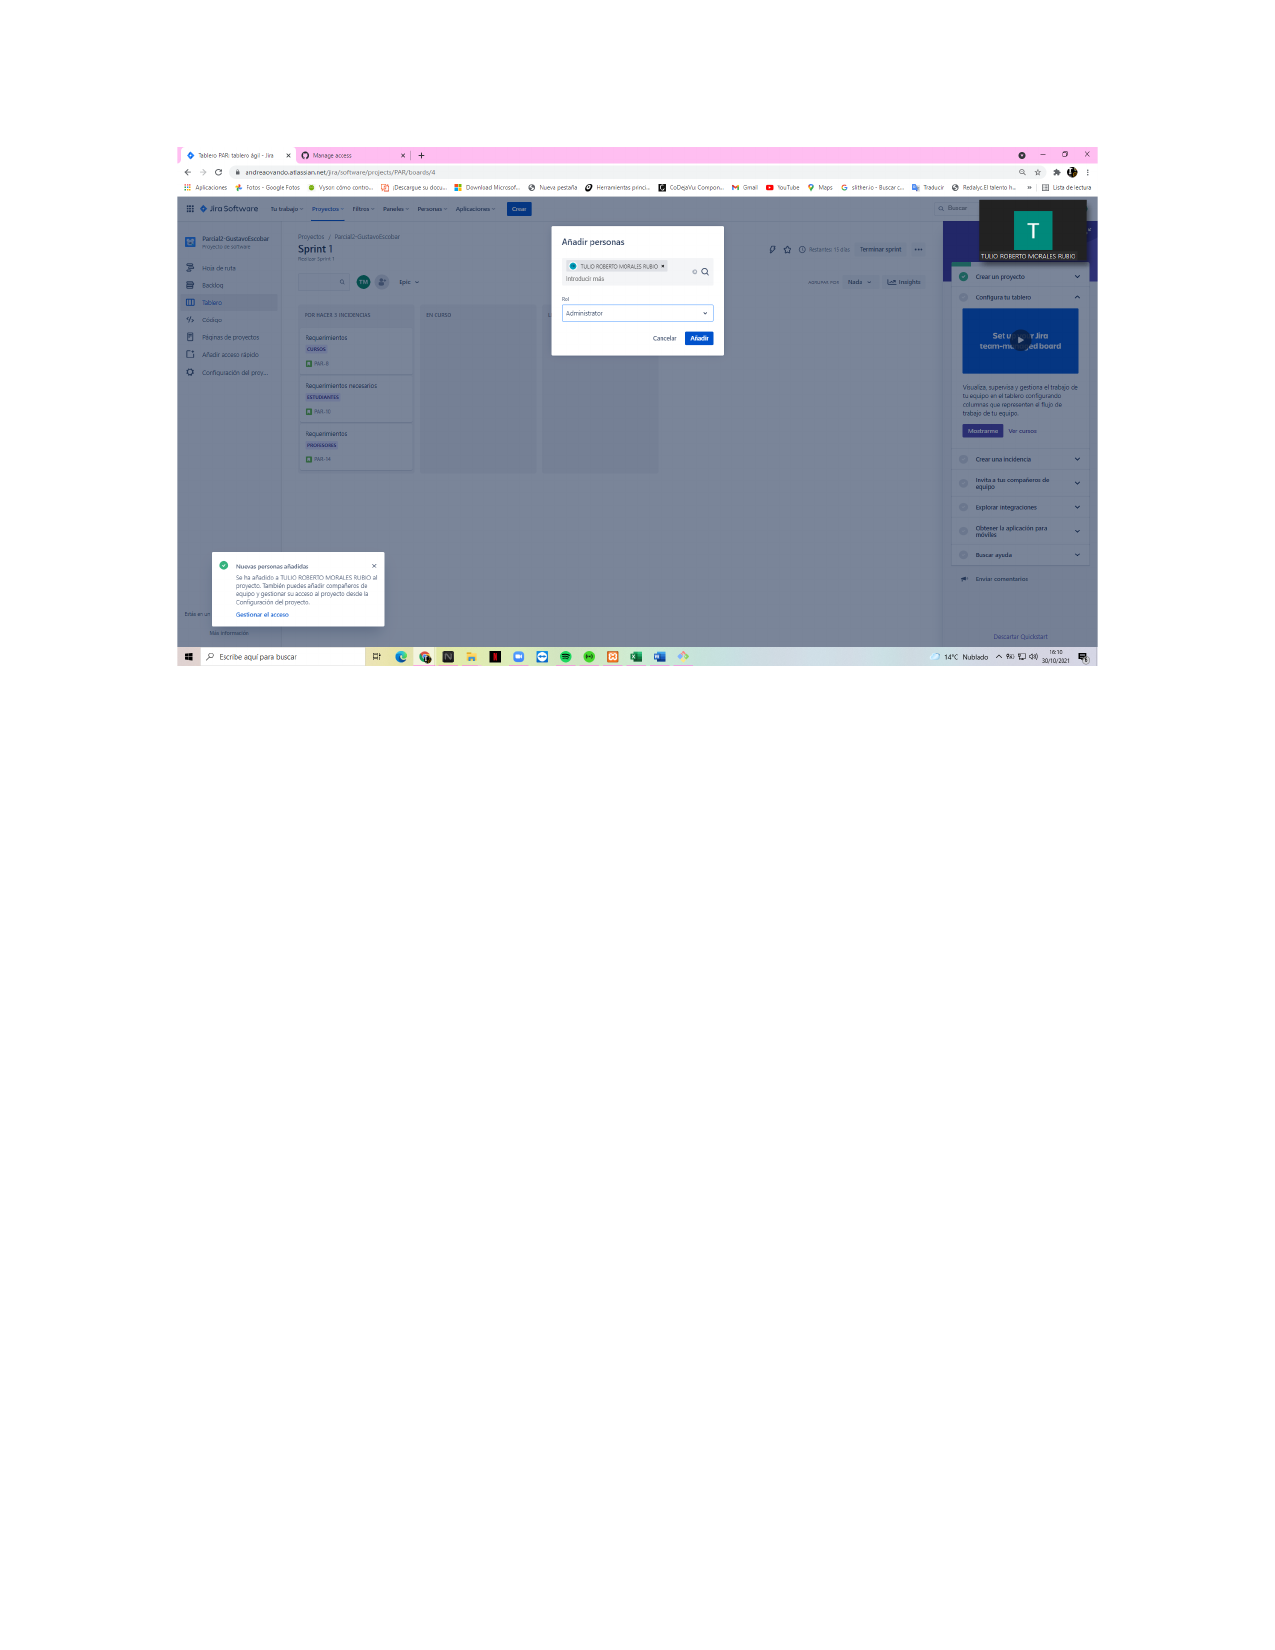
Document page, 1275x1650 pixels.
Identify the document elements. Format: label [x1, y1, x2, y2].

picture [177, 147, 1098, 666]
